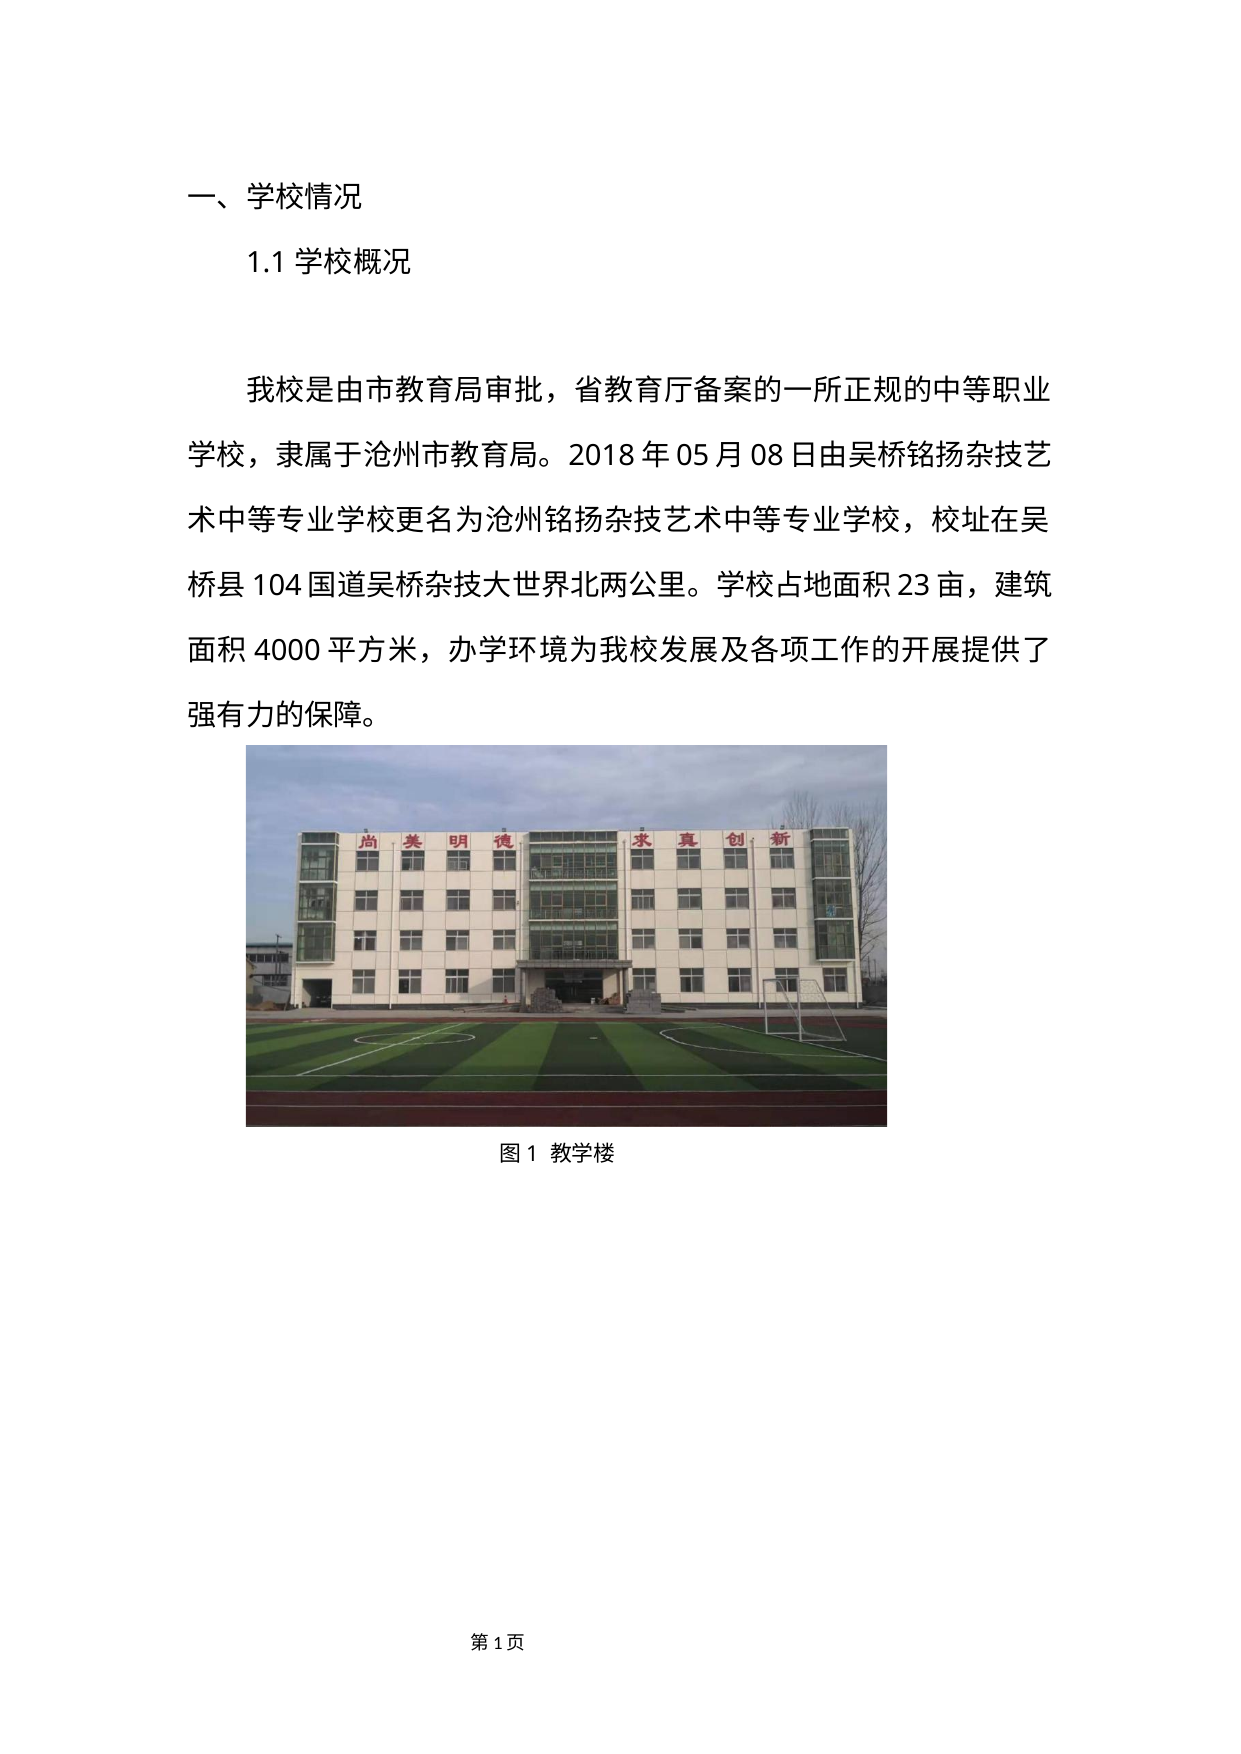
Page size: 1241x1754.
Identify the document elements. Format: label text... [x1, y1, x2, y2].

text 一、学校情况 [187, 162, 1053, 227]
text 图1 教学楼 [187, 1136, 1053, 1168]
picture [245, 745, 888, 1127]
text 1.1 学校概况 [187, 227, 1053, 292]
text 我校是由市教育局审批，省教育厅备案的一所正规的中等职业学校，隶属于沧州市教育局。2018年05月08日由吴桥铭扬杂技艺术中等专业学校更名为沧州铭扬杂技艺术中等专业学校，校址在吴桥县104国道吴桥杂技大世界北两公里。学校占地面积23亩，建筑面积4000平方米，办学环境为我校发展及各项工作的开展提供了强有力的保障。 [187, 356, 1053, 746]
